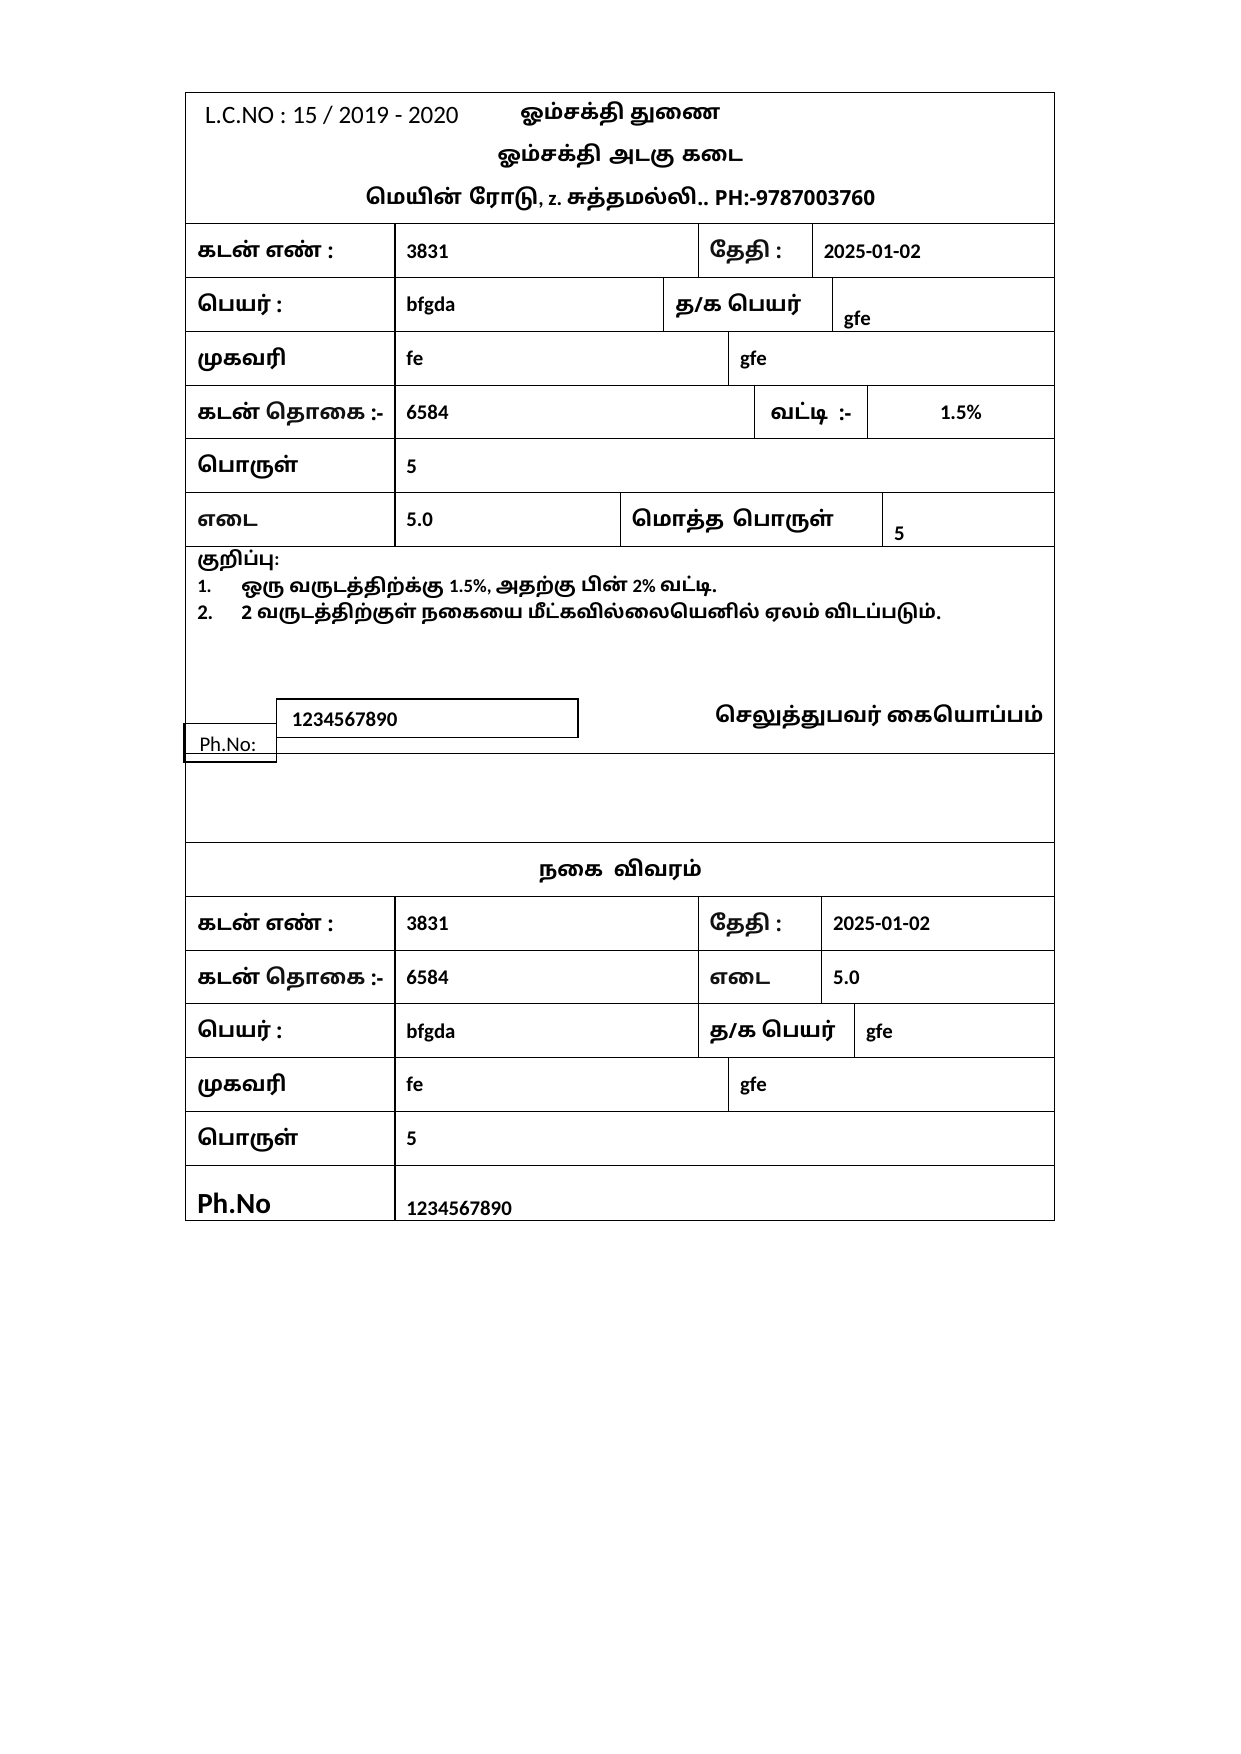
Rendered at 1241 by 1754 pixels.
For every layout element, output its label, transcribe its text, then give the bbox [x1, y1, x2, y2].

table_cell [186, 754, 1054, 842]
table_cell பெயர் : [186, 278, 394, 331]
table_cell கடன் எண் : [186, 224, 394, 277]
table_cell 2025-01-02 [813, 224, 1054, 277]
table_cell 5 [396, 439, 1054, 492]
table_header ஓம்சக்தி துணை ஓம்சக்தி அடகு கடை மெயின் ரோடு, z. சுத்தமல்லி.. PH:-9787003760 [186, 93, 1054, 223]
table_cell 2025-01-02 [822, 897, 1054, 949]
table_cell gfe [833, 278, 1054, 331]
table_cell எடை [186, 493, 394, 546]
table_cell பொருள் [186, 1112, 394, 1164]
table_cell 3831 [396, 224, 698, 277]
table_cell fe [396, 332, 728, 384]
table_cell Ph.No [186, 1166, 394, 1220]
table_cell கடன் தொகை :- [186, 386, 394, 438]
table_cell பெயர் : [186, 1004, 394, 1057]
table_cell எடை [699, 951, 821, 1003]
table_cell த/க பெயர் [699, 1004, 854, 1057]
table_cell மொத்த பொருள் [621, 493, 882, 546]
table_cell த/க பெயர் [664, 278, 832, 331]
table_cell நகை விவரம் [186, 843, 1054, 896]
table_cell gfe [729, 332, 1054, 384]
table_cell 5.0 [822, 951, 1054, 1003]
table_cell வட்டி :- [755, 386, 867, 438]
table_cell 6584 [396, 951, 698, 1003]
table_cell 1.5% [868, 386, 1054, 438]
table_cell முகவரி [186, 1058, 394, 1111]
table_cell கடன் எண் : [186, 897, 394, 949]
table_cell முகவரி [186, 332, 394, 384]
table_cell gfe [729, 1058, 1054, 1111]
table_cell bfgda [396, 278, 663, 331]
table_cell கடன் தொகை :- [186, 951, 394, 1003]
table_cell 6584 [396, 386, 754, 438]
table_cell bfgda [396, 1004, 698, 1057]
table_cell 1234567890 [396, 1166, 1054, 1220]
table_cell 5.0 [396, 493, 620, 546]
table_cell gfe [855, 1004, 1054, 1057]
table_cell குறிப்பு: ஒரு வருடத்திற்க்கு 1.5%, அதற்கு பின் 2% வட்டி. 2 வருடத்திற்குள் நகையை மீட்கவில்லையெனில் ஏலம் விடப்படும். செலுத்துபவர் கையொப்பம் [186, 547, 1054, 753]
table_cell 5 [396, 1112, 1054, 1164]
table_cell தேதி : [699, 897, 821, 949]
table_cell 3831 [396, 897, 698, 949]
table_cell 5 [883, 493, 1054, 546]
table_cell fe [396, 1058, 728, 1111]
table_cell பொருள் [186, 439, 394, 492]
table_cell தேதி : [699, 224, 812, 277]
